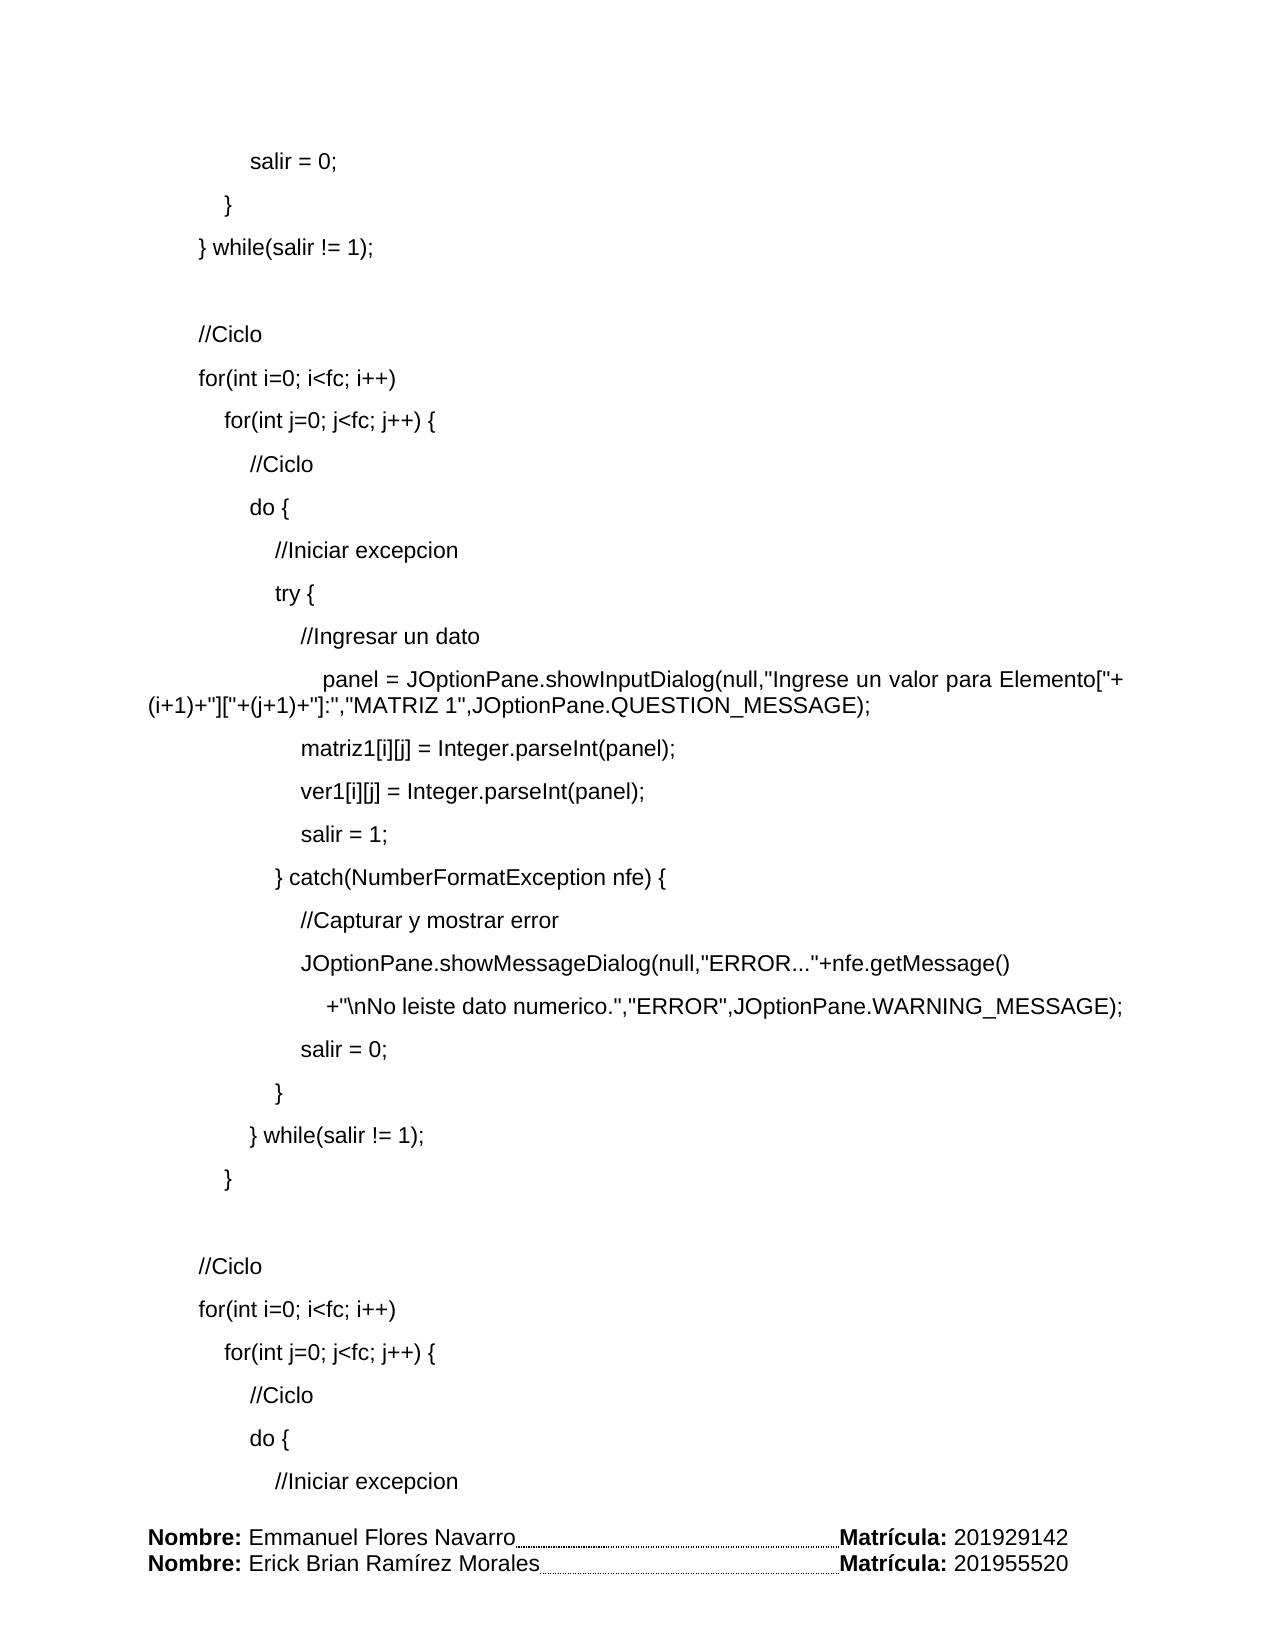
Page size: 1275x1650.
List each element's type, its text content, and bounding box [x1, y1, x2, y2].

text //Ciclo [148, 1382, 1127, 1408]
text ver1[i][j] = Integer.parseInt(panel); [148, 778, 1127, 804]
text } while(salir != 1); [148, 1122, 1127, 1148]
text for(int i=0; i<fc; i++) [148, 364, 1127, 391]
text matriz1[i][j] = Integer.parseInt(panel); [148, 735, 1127, 761]
text do { [148, 1425, 1127, 1451]
text } [148, 1165, 1127, 1192]
text try { [148, 579, 1127, 606]
text //Ciclo [148, 1253, 1127, 1279]
text for(int i=0; i<fc; i++) [148, 1296, 1127, 1322]
text JOptionPane.showMessageDialog(null,"ERROR..."+nfe.getMessage() [148, 950, 1127, 976]
text //Ingresar un dato [148, 623, 1127, 649]
text +"\nNo leiste dato numerico.","ERROR",JOptionPane.WARNING_MESSAGE); [148, 993, 1127, 1019]
text salir = 1; [148, 821, 1127, 847]
text //Capturar y mostrar error [148, 907, 1127, 933]
text do { [148, 493, 1127, 520]
text //Iniciar excepcion [148, 537, 1127, 563]
text } [148, 1079, 1127, 1106]
text panel = JOptionPane.showInputDialog(null,"Ingrese un valor para Elemento["+(i+1)+"]["+(j+1)+"]:","MATRIZ 1",JOptionPane.QUESTION_MESSAGE); [148, 666, 1127, 718]
text } catch(NumberFormatException nfe) { [148, 864, 1127, 890]
text //Ciclo [148, 451, 1127, 477]
text for(int j=0; j<fc; j++) { [148, 407, 1127, 434]
text for(int j=0; j<fc; j++) { [148, 1339, 1127, 1365]
text } while(salir != 1); [148, 234, 1127, 260]
text } [148, 191, 1127, 217]
text salir = 0; [148, 1036, 1127, 1062]
text //Ciclo [148, 321, 1127, 348]
text //Iniciar excepcion [148, 1468, 1127, 1494]
text salir = 0; [148, 148, 1127, 174]
